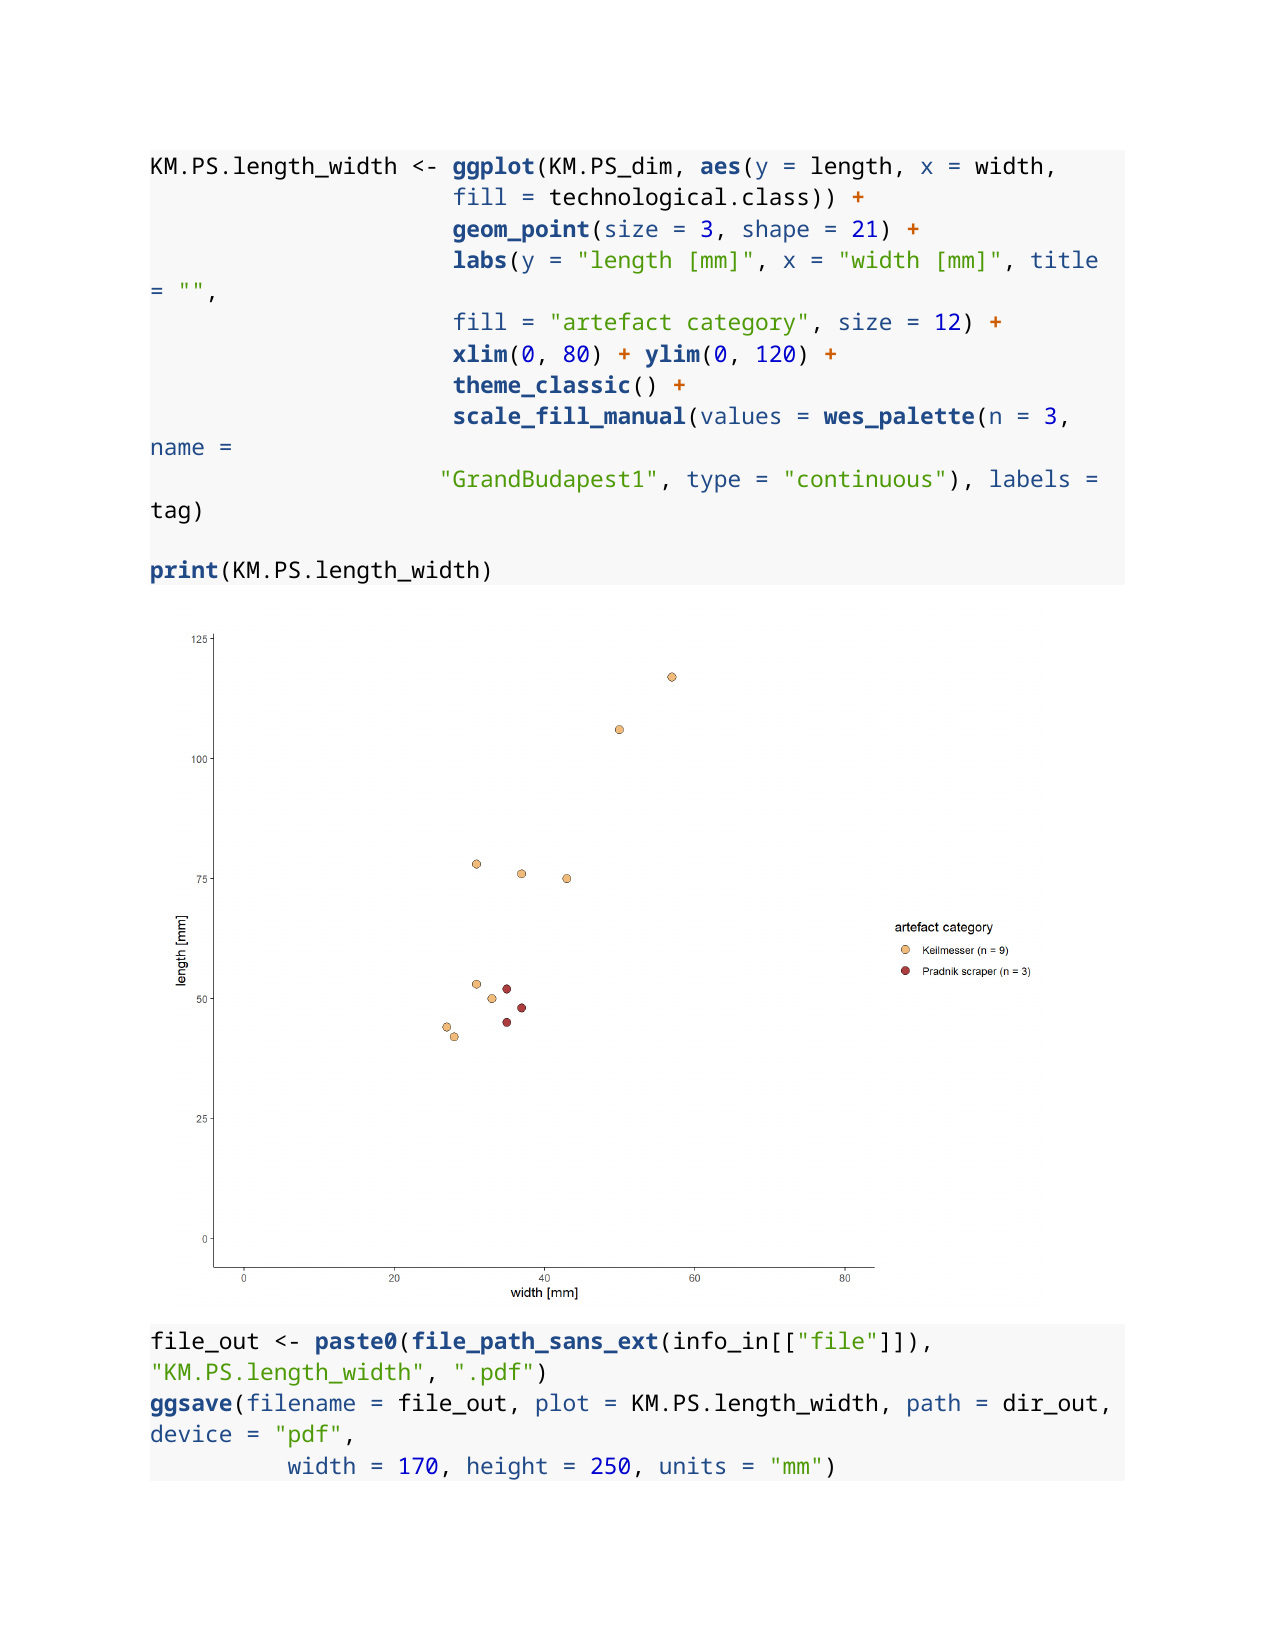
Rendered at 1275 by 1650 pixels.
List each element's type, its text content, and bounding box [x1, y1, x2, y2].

picture [168, 605, 1044, 1306]
